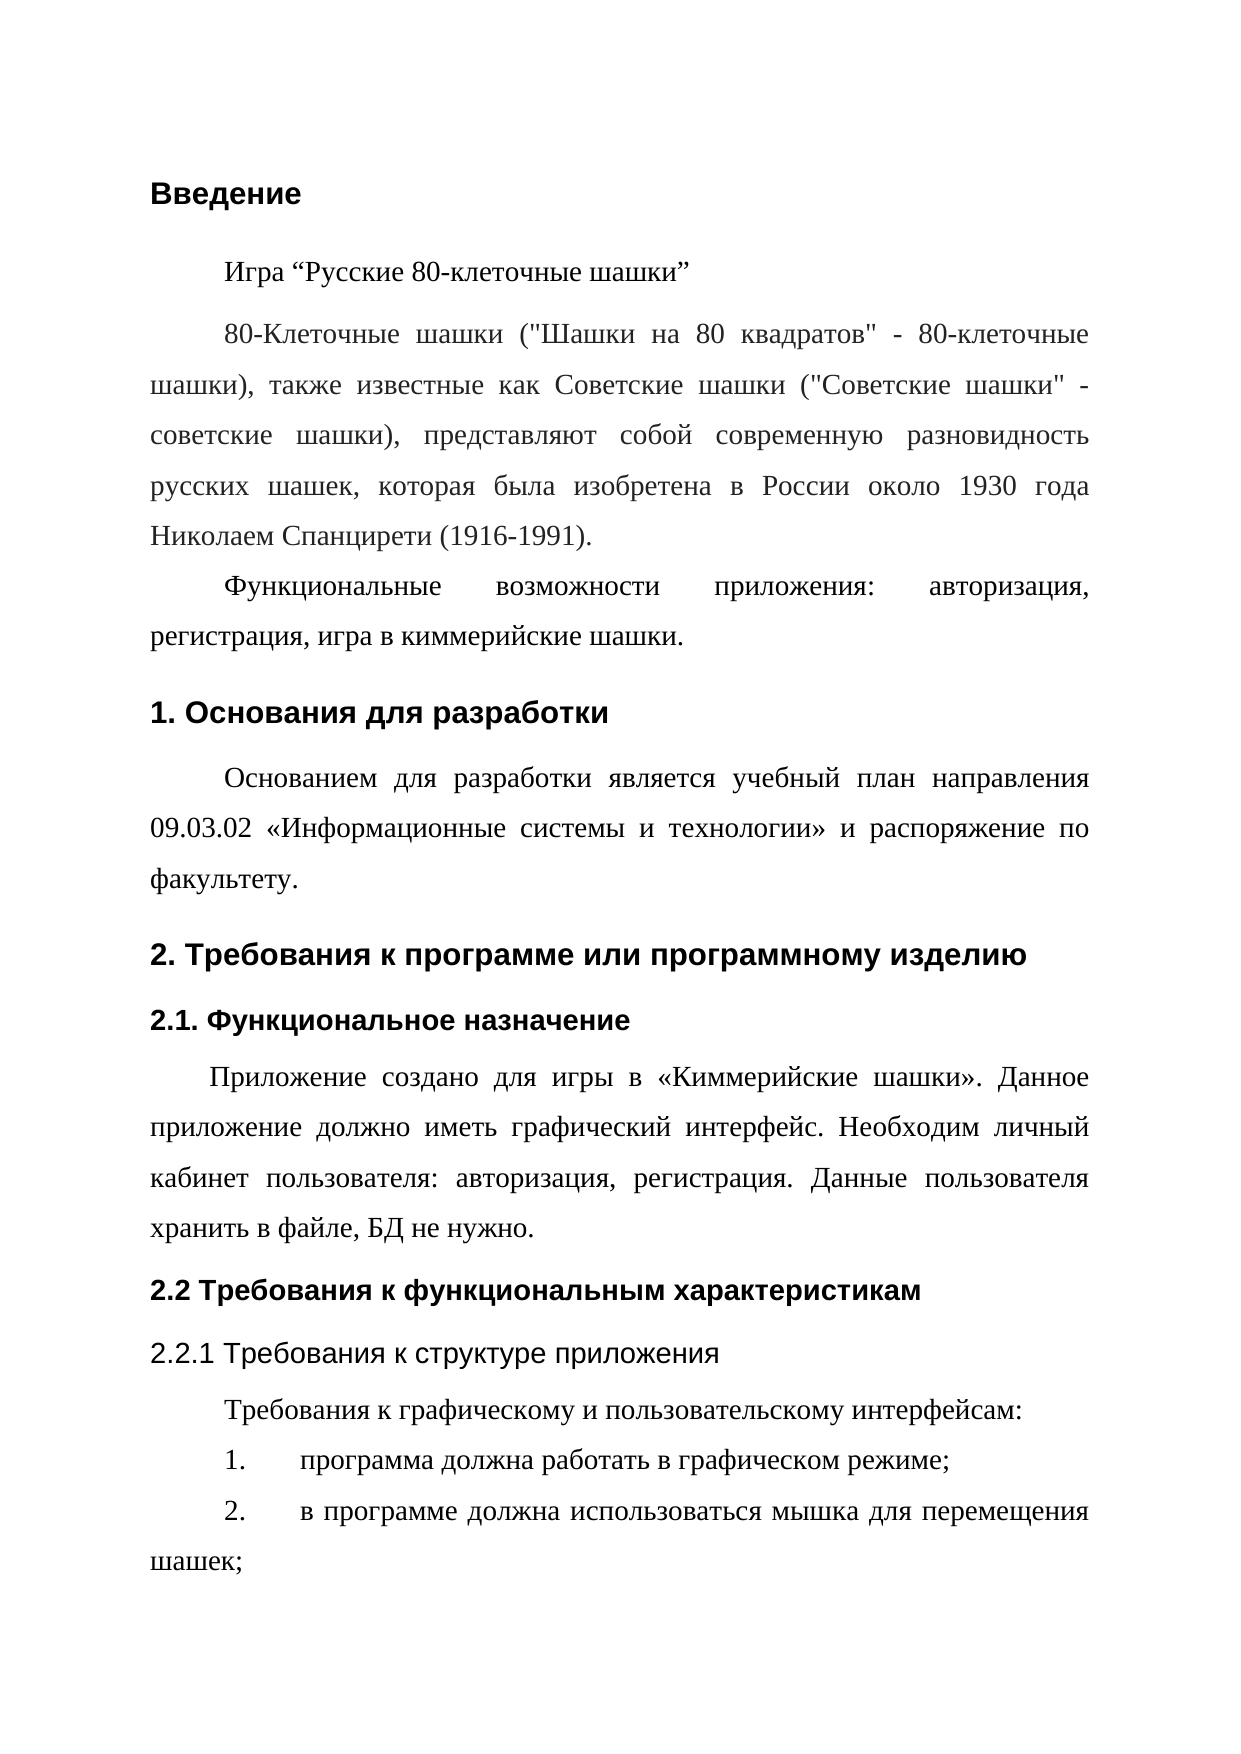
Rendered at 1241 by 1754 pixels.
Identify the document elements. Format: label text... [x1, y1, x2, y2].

text 2.1. Функциональное назначение [150, 1002, 1090, 1036]
text Приложение создано для игры в «Киммерийские шашки». Данное приложение должно иметь графический интерфейс. Необходим личный кабинет пользователя: авторизация, регистрация. Данные пользователя хранить в файле, БД не нужно. [150, 1059, 1090, 1243]
text 2. Требования к программе или программному изделию [150, 936, 1090, 972]
text Основанием для разработки является учебный план направления 09.03.02 «Информационные системы и технологии» и распоряжение по факультету. [150, 760, 1090, 894]
text 80-Клеточные шашки ("Шашки на 80 квадратов" - 80-клеточные шашки), также известные как Советские шашки ("Советские шашки" - советские шашки), представляют собой современную разновидность русских шашек, которая была изобретена в России около 1930 года Николаем Спанцирети (1916-1991). [150, 317, 1090, 551]
text 1. Основания для разработки [150, 694, 1090, 730]
text Требования к графическому и пользовательскому интерфейсам: [150, 1392, 1090, 1426]
list в программе должна использоваться мышка для перемещения шашек; [150, 1493, 1090, 1577]
list программа должна работать в графическом режиме; [150, 1442, 1090, 1476]
text 2.2.1 Требования к структуре приложения [150, 1336, 1090, 1369]
text Функциональные возможности приложения: авторизация, регистрация, игра в киммерийские шашки. [150, 568, 1090, 652]
text 2.2 Требования к функциональным характеристикам [150, 1273, 1090, 1306]
text Игра “Русские 80-клеточные шашки” [150, 254, 1090, 287]
text Введение [150, 175, 1090, 211]
